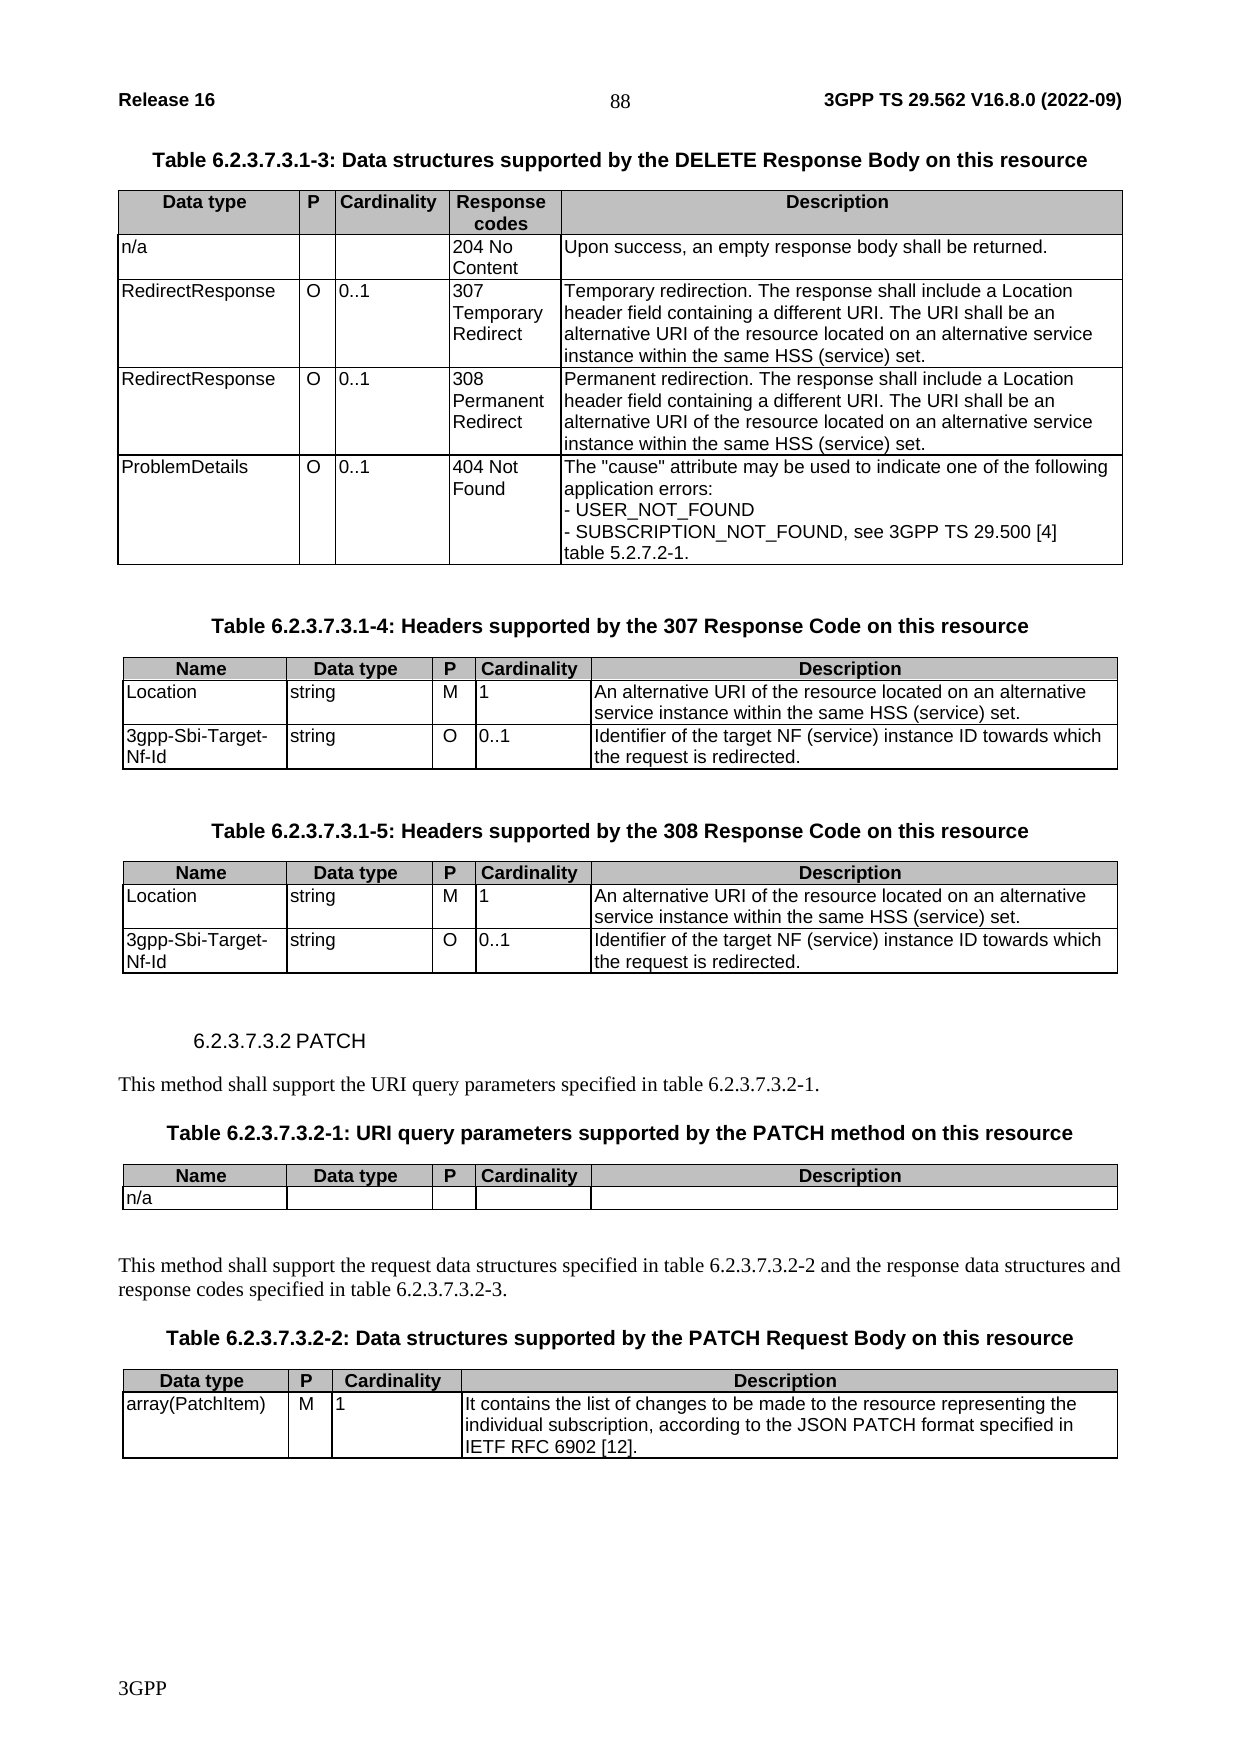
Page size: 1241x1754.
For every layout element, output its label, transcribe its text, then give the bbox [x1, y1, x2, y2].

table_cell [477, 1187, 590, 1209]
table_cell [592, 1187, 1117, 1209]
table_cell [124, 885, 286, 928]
text Table 6.2.3.7.3.2-1: URI query parameters supported by the PATCH method on this resource [118, 1121, 1122, 1145]
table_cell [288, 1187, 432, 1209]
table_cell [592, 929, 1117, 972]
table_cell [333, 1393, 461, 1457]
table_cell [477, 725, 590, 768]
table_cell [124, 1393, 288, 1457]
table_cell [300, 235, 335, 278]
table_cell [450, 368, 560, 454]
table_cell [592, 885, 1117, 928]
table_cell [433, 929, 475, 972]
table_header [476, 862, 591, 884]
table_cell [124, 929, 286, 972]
text This method shall support the URI query parameters specified in table 6.2.3.7.3.2-1. [118, 1072, 1122, 1096]
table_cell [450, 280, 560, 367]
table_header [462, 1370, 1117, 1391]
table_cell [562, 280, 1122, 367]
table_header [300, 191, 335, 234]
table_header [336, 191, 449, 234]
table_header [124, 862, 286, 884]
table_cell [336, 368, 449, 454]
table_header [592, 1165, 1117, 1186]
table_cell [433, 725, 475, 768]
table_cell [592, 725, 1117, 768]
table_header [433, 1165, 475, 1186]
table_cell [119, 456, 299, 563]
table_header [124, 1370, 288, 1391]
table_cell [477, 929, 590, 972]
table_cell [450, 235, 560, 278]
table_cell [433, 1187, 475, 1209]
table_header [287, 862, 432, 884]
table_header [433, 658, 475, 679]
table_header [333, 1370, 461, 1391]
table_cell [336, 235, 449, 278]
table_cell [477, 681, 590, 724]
text This method shall support the request data structures specified in table 6.2.3.7.3.2-2 and the response data structures and response codes specified in table 6.2.3.7.3.2-3. [118, 1253, 1122, 1301]
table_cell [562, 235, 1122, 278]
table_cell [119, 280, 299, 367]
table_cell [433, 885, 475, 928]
text Table 6.2.3.7.3.2-2: Data structures supported by the PATCH Request Body on this resource [118, 1326, 1122, 1350]
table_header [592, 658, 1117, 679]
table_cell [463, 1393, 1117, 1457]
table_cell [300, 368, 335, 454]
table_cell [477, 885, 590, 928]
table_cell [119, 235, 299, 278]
subtitle 6.2.3.7.3.2 PATCH [193, 1029, 1122, 1053]
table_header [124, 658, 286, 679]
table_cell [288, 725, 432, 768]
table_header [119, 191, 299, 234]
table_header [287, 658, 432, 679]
text Table 6.2.3.7.3.1-3: Data structures supported by the DELETE Response Body on this resource [118, 147, 1122, 171]
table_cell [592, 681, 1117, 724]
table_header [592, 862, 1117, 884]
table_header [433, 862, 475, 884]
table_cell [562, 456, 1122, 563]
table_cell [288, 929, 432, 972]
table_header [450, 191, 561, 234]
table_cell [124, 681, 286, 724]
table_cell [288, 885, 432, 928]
text Table 6.2.3.7.3.1-5: Headers supported by the 308 Response Code on this resource [118, 818, 1122, 842]
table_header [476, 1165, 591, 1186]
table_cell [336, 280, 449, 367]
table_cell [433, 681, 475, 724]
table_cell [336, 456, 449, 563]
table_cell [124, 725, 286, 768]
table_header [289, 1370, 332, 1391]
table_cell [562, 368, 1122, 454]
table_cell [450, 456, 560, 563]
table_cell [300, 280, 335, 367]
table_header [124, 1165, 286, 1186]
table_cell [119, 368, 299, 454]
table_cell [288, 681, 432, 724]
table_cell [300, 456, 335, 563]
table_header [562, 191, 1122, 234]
text Table 6.2.3.7.3.1-4: Headers supported by the 307 Response Code on this resource [118, 614, 1122, 638]
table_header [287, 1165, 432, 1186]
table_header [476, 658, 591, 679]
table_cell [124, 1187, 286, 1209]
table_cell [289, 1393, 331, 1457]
